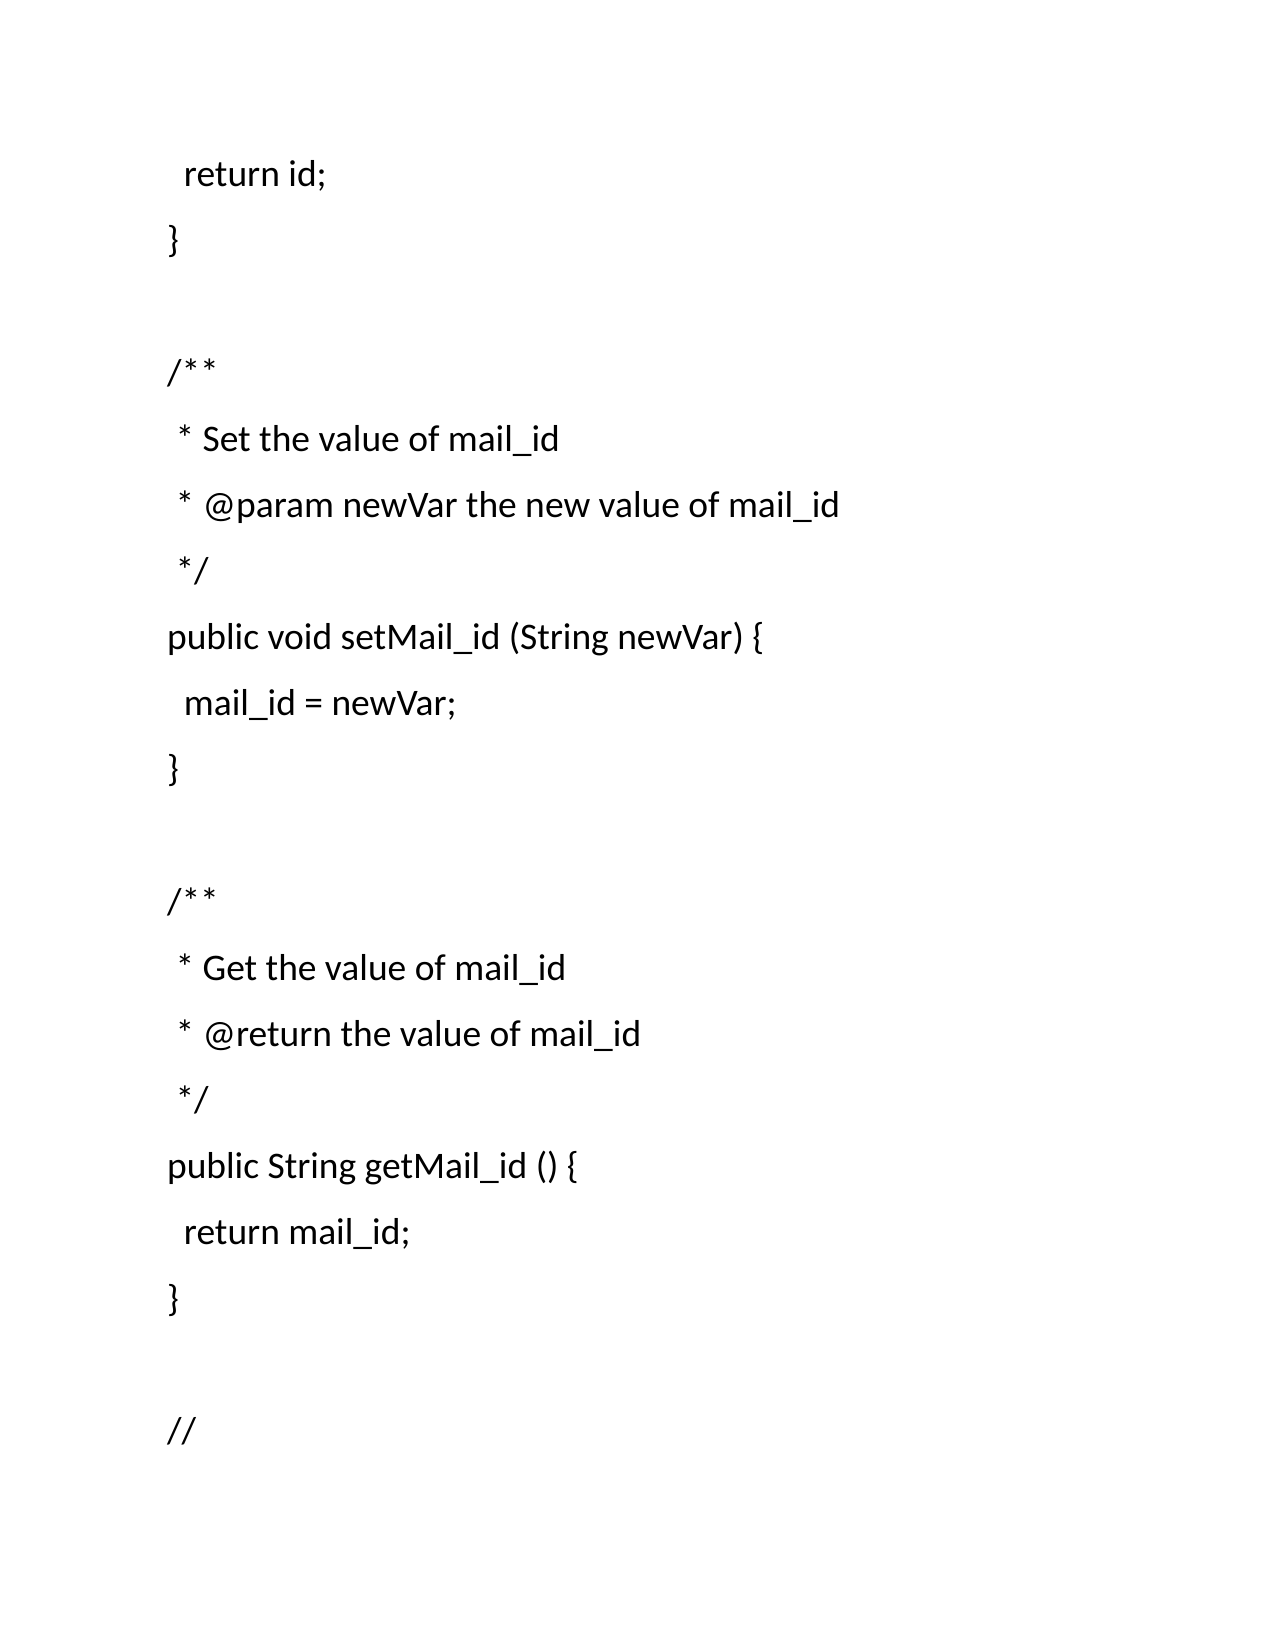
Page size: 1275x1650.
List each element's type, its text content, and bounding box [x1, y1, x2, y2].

text mail_id = newVar; [150, 679, 1125, 725]
text /** [150, 348, 1125, 394]
text return id; [150, 150, 1125, 196]
text * Get the value of mail_id [150, 944, 1125, 989]
text * @return the value of mail_id [150, 1010, 1125, 1056]
text return mail_id; [150, 1208, 1125, 1254]
text */ [150, 547, 1125, 593]
text // [150, 1407, 1125, 1453]
text * @param newVar the new value of mail_id [150, 481, 1125, 527]
text } [150, 1274, 1125, 1320]
text /** [150, 878, 1125, 923]
text } [150, 745, 1125, 791]
text public String getMail_id () { [150, 1142, 1125, 1188]
text public void setMail_id (String newVar) { [150, 613, 1125, 659]
text * Set the value of mail_id [150, 414, 1125, 460]
text */ [150, 1076, 1125, 1122]
text } [150, 216, 1125, 262]
